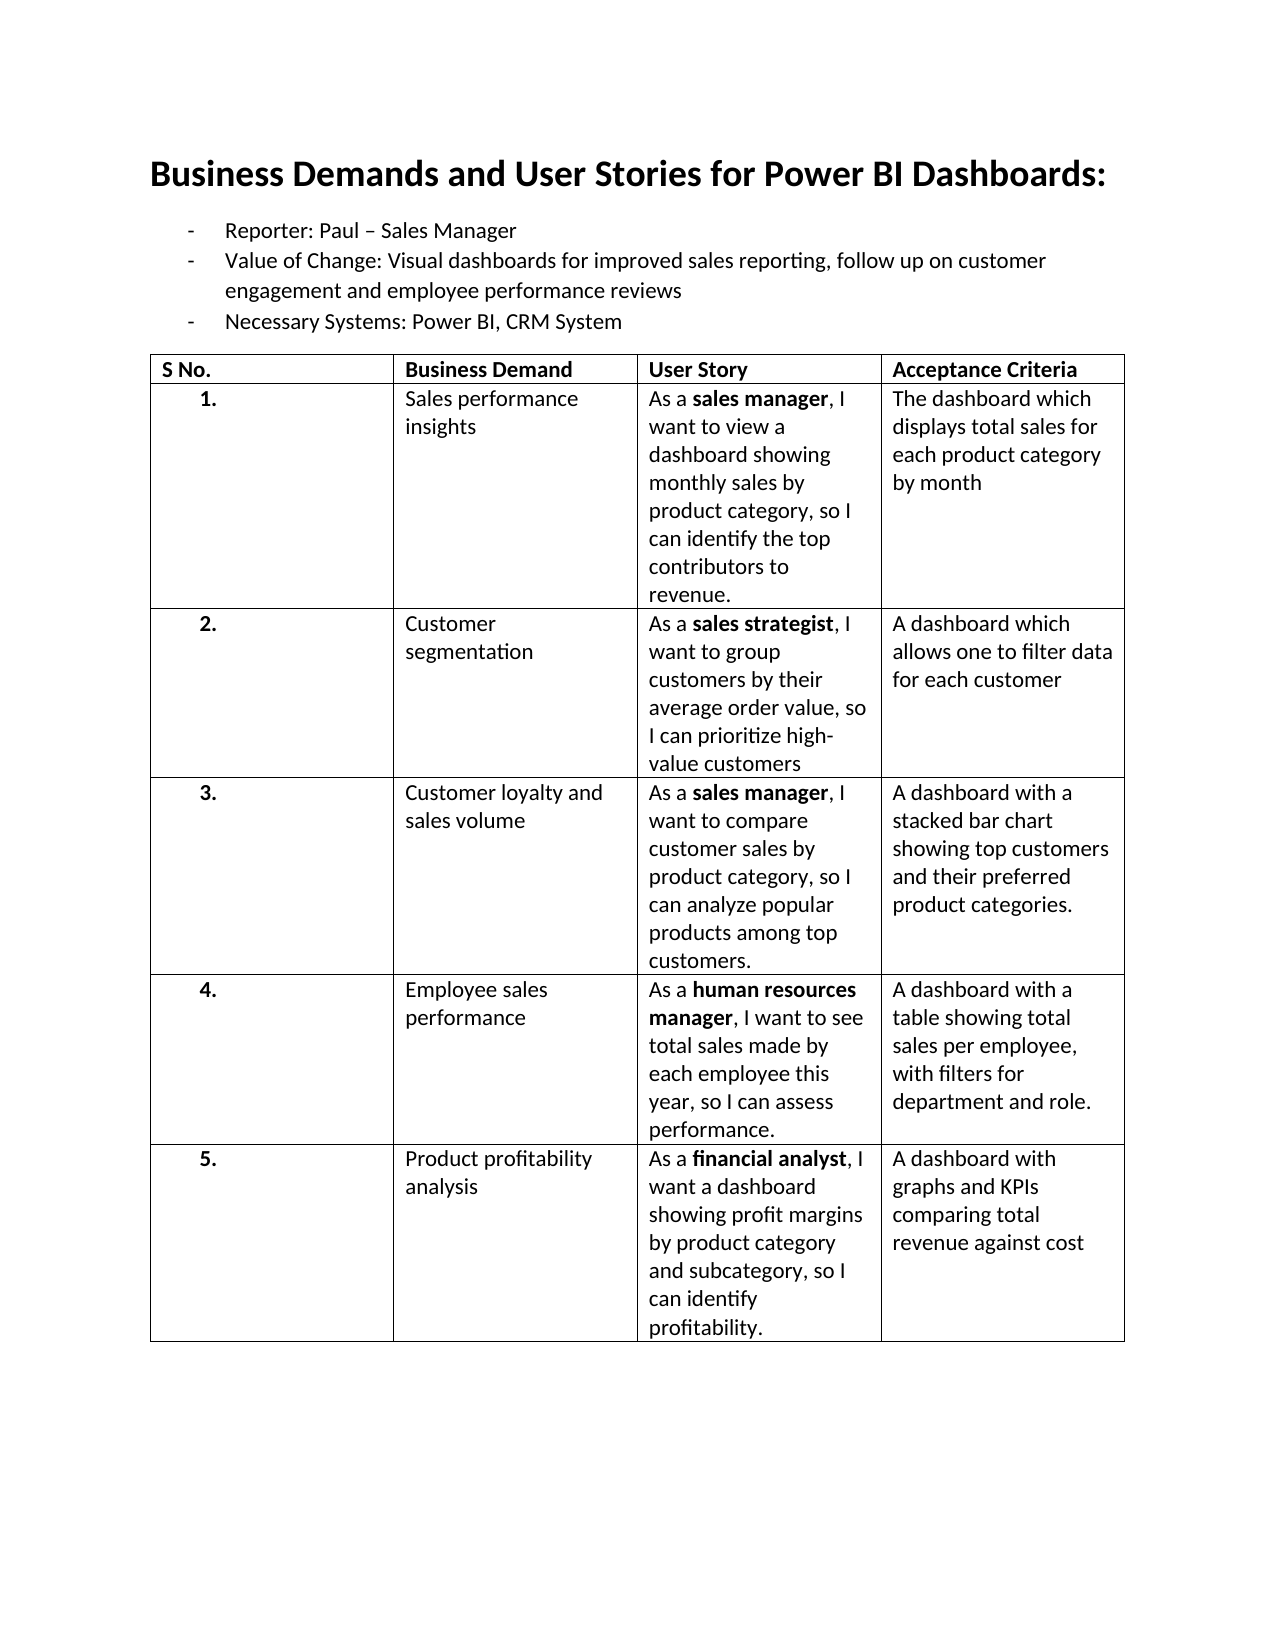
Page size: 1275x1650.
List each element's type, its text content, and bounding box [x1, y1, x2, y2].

table_cell As a financial analyst, I want a dashboard showing profit margins by product category and subcategory, so I can identify profitability. [638, 1145, 881, 1341]
table_cell Customer loyalty and sales volume [394, 778, 637, 974]
table_cell A dashboard with a stacked bar chart showing top customers and their preferred product categories. [882, 778, 1124, 974]
table_cell [151, 609, 393, 777]
table_cell [151, 1145, 393, 1341]
table_cell Sales performance insights [394, 384, 637, 608]
table_cell The dashboard which displays total sales for each product category by month [882, 384, 1124, 608]
table_cell [151, 778, 393, 974]
list Necessary Systems: Power BI, CRM System [187, 307, 1125, 335]
table_cell Customer segmentation [394, 609, 637, 777]
table_cell As a sales strategist, I want to group customers by their average order value, so I can prioritize high-value customers [638, 609, 881, 777]
table_cell Product profitability analysis [394, 1145, 637, 1341]
table_cell [151, 975, 393, 1143]
list Value of Change: Visual dashboards for improved sales reporting, follow up on customer engagement and employee performance reviews [187, 246, 1125, 304]
table_cell As a sales manager, I want to view a dashboard showing monthly sales by product category, so I can identify the top contributors to revenue. [638, 384, 881, 608]
table_cell As a sales manager, I want to compare customer sales by product category, so I can analyze popular products among top customers. [638, 778, 881, 974]
table_header User Story [638, 355, 881, 383]
table_cell A dashboard with graphs and KPIs comparing total revenue against cost [882, 1145, 1124, 1341]
table_cell A dashboard which allows one to filter data for each customer [882, 609, 1124, 777]
table_cell As a human resources manager, I want to see total sales made by each employee this year, so I can assess performance. [638, 975, 881, 1143]
table_cell Employee sales performance [394, 975, 637, 1143]
table_header Acceptance Criteria [882, 355, 1124, 383]
text Business Demands and User Stories for Power BI Dashboards: [150, 150, 1125, 196]
table_cell [151, 384, 393, 608]
table_header S No. [151, 355, 393, 383]
table_header Business Demand [394, 355, 637, 383]
list Reporter: Paul – Sales Manager [187, 216, 1125, 244]
table_cell A dashboard with a table showing total sales per employee, with filters for department and role. [882, 975, 1124, 1143]
